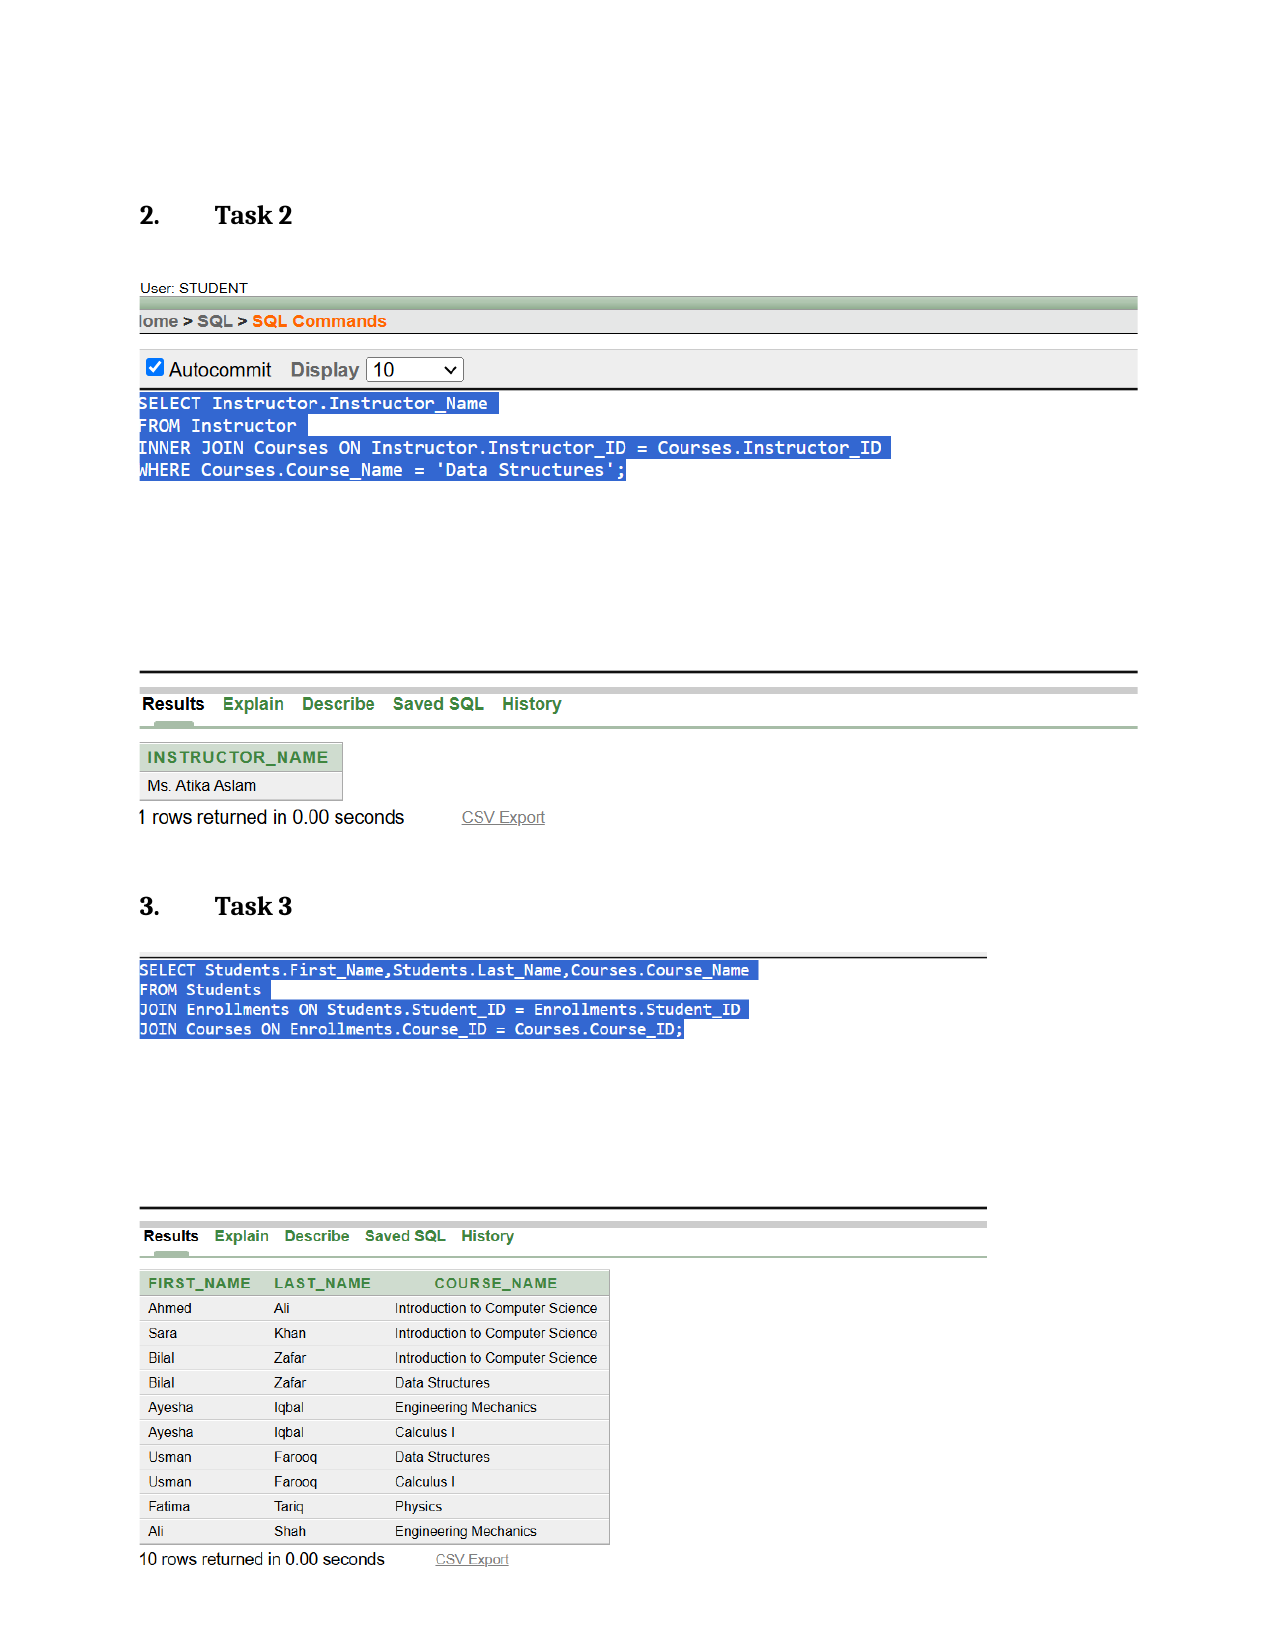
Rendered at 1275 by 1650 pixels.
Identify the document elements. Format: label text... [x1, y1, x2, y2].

subtitle Task 3 [139, 891, 1137, 923]
subtitle Task 2 [139, 200, 1137, 231]
picture [139, 261, 1138, 867]
picture [139, 952, 987, 1581]
